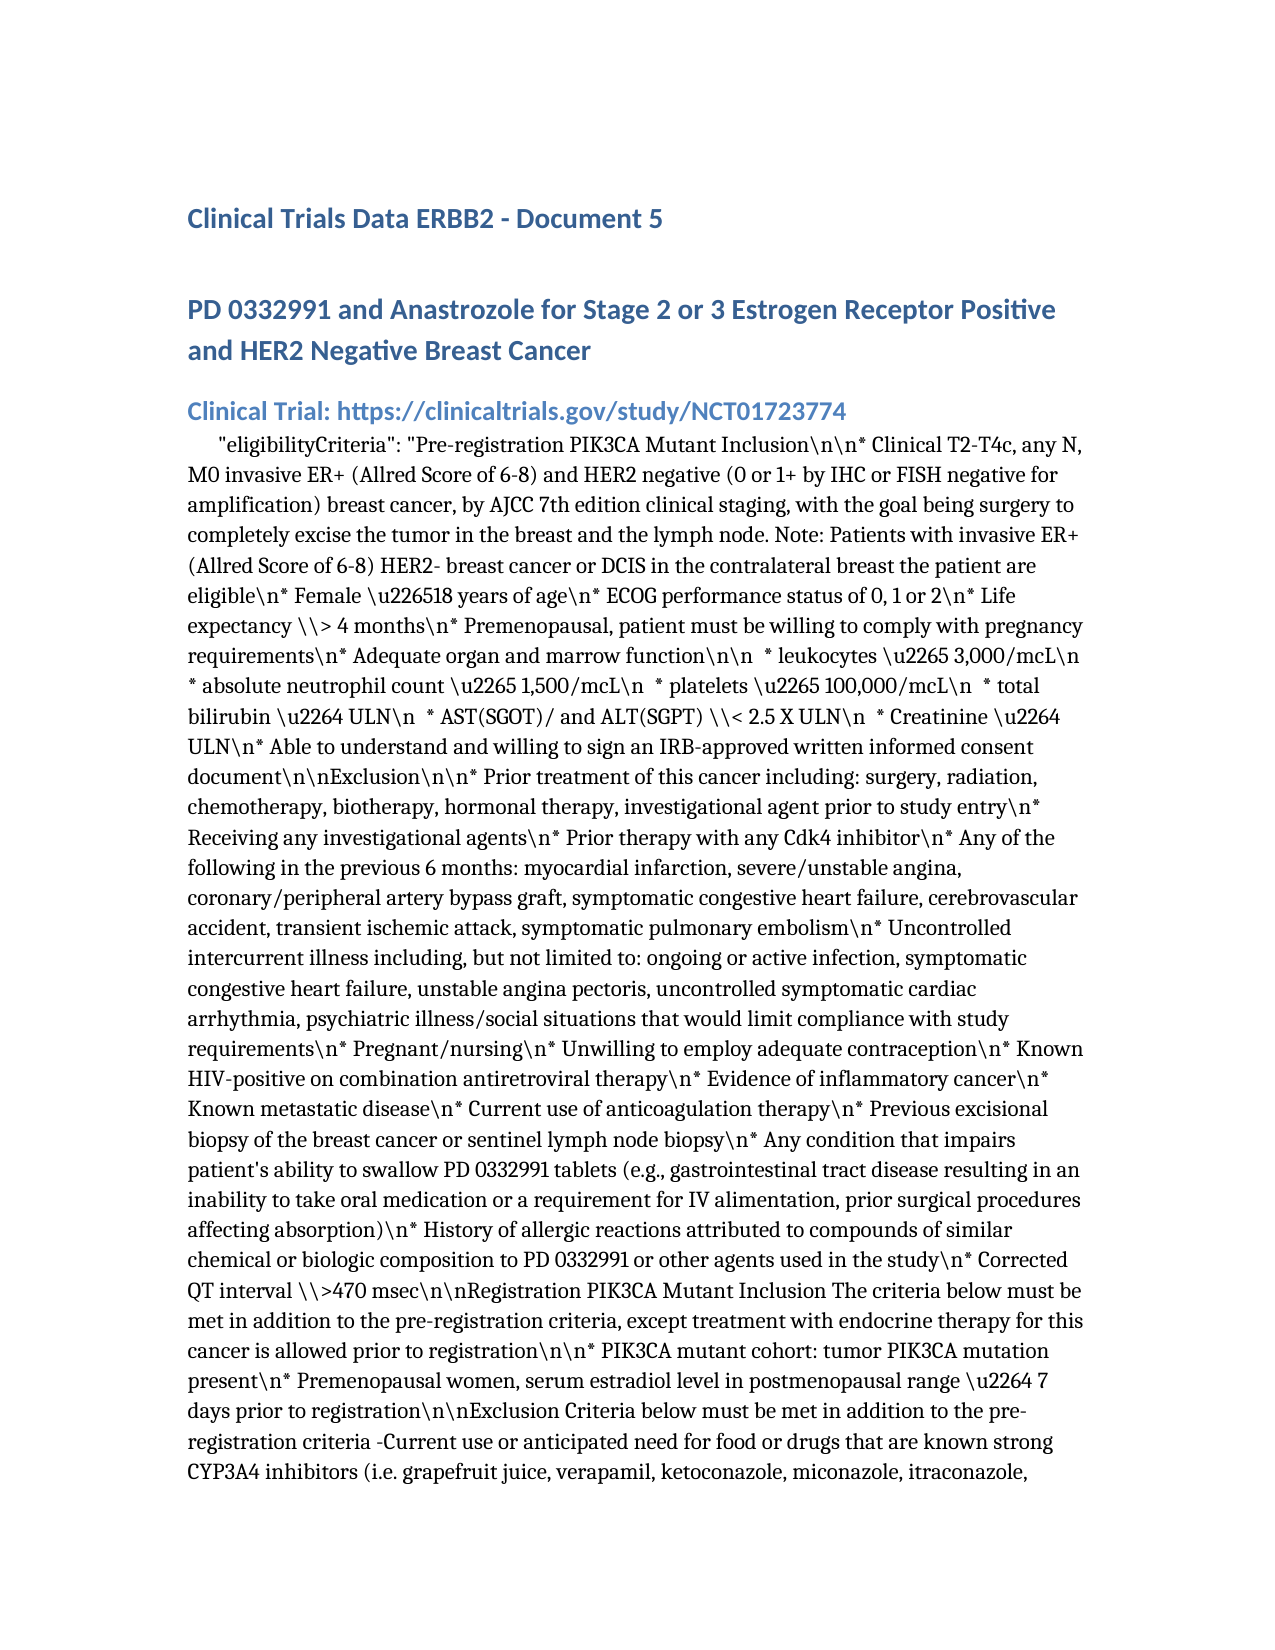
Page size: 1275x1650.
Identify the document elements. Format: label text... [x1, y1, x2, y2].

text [187, 432, 1087, 1485]
subtitle Clinical Trials Data ERBB2 - Document 5 [187, 200, 1087, 236]
subtitle Clinical Trial: https://clinicaltrials.gov/study/NCT01723774 [187, 394, 1087, 427]
subtitle PD 0332991 and Anastrozole for Stage 2 or 3 Estrogen Receptor Positive and HER2 Negative Breast Cancer [187, 291, 1087, 367]
